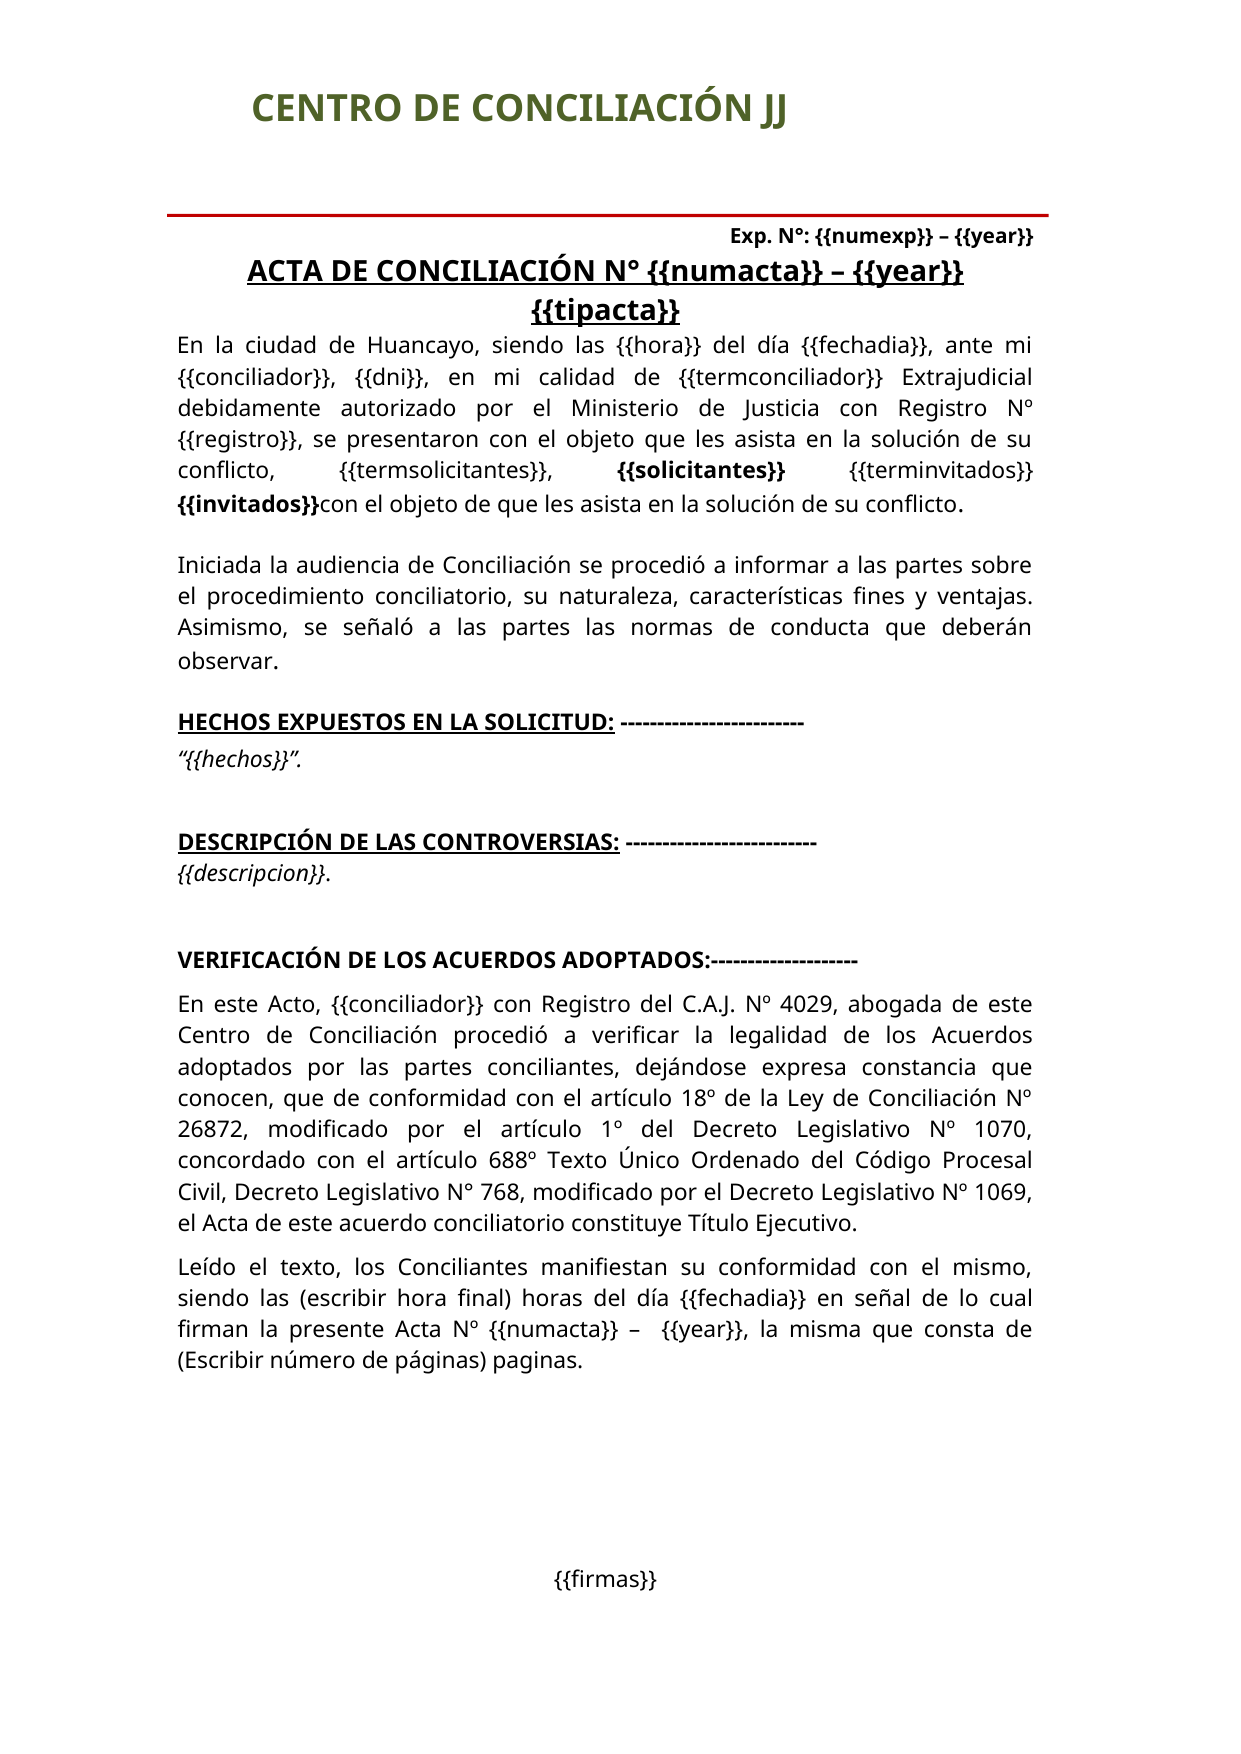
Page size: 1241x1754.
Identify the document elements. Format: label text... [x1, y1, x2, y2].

title “{{hechos}}”. [177, 743, 1033, 774]
title {{firmas}} [177, 1563, 1033, 1594]
title DESCRIPCIÓN DE LAS CONTROVERSIAS: -------------------------- [177, 826, 1033, 857]
text En la ciudad de Huancayo, siendo las {{hora}} del día {{fechadia}}, ante mi {{conciliador}}, {{dni}}, en mi calidad de {{termconciliador}} Extrajudicial debidamente autorizado por el Ministerio de Justicia con Registro Nº {{registro}}, se presentaron con el objeto que les asista en la solución de su conflicto, {{termsolicitantes}}, {{solicitantes}} {{terminvitados}} {{invitados}}con el objeto de que les asista en la solución de su conflicto. [177, 329, 1033, 519]
title En este Acto, {{conciliador}} con Registro del C.A.J. Nº 4029, abogada de este Centro de Conciliación procedió a verificar la legalidad de los Acuerdos adoptados por las partes conciliantes, dejándose expresa constancia que conocen, que de conformidad con el artículo 18º de la Ley de Conciliación Nº 26872, modificado por el artículo 1º del Decreto Legislativo Nº 1070, concordado con el artículo 688º Texto Único Ordenado del Código Procesal Civil, Decreto Legislativo N° 768, modificado por el Decreto Legislativo Nº 1069, el Acta de este acuerdo conciliatorio constituye Título Ejecutivo. [177, 988, 1033, 1238]
title {{descripcion}}. [177, 857, 1033, 888]
text ACTA DE CONCILIACIÓN N° {{numacta}} – {{year}} [177, 250, 1033, 289]
title Leído el texto, los Conciliantes manifiestan su conformidad con el mismo, siendo las (escribir hora final) horas del día {{fechadia}} en señal de lo cual firman la presente Acta Nº {{numacta}} – {{year}}, la misma que consta de (Escribir número de páginas) paginas. [177, 1251, 1033, 1376]
title VERIFICACIÓN DE LOS ACUERDOS ADOPTADOS:-------------------- [177, 944, 1033, 976]
text {{tipacta}} [177, 289, 1033, 329]
text Exp. N°: {{numexp}} – {{year}} [177, 221, 1033, 250]
subtitle HECHOS EXPUESTOS EN LA SOLICITUD: ------------------------- [177, 706, 1033, 737]
text Iniciada la audiencia de Conciliación se procedió a informar a las partes sobre el procedimiento conciliatorio, su naturaleza, características fines y ventajas. Asimismo, se señaló a las partes las normas de conducta que deberán observar. [177, 549, 1033, 677]
